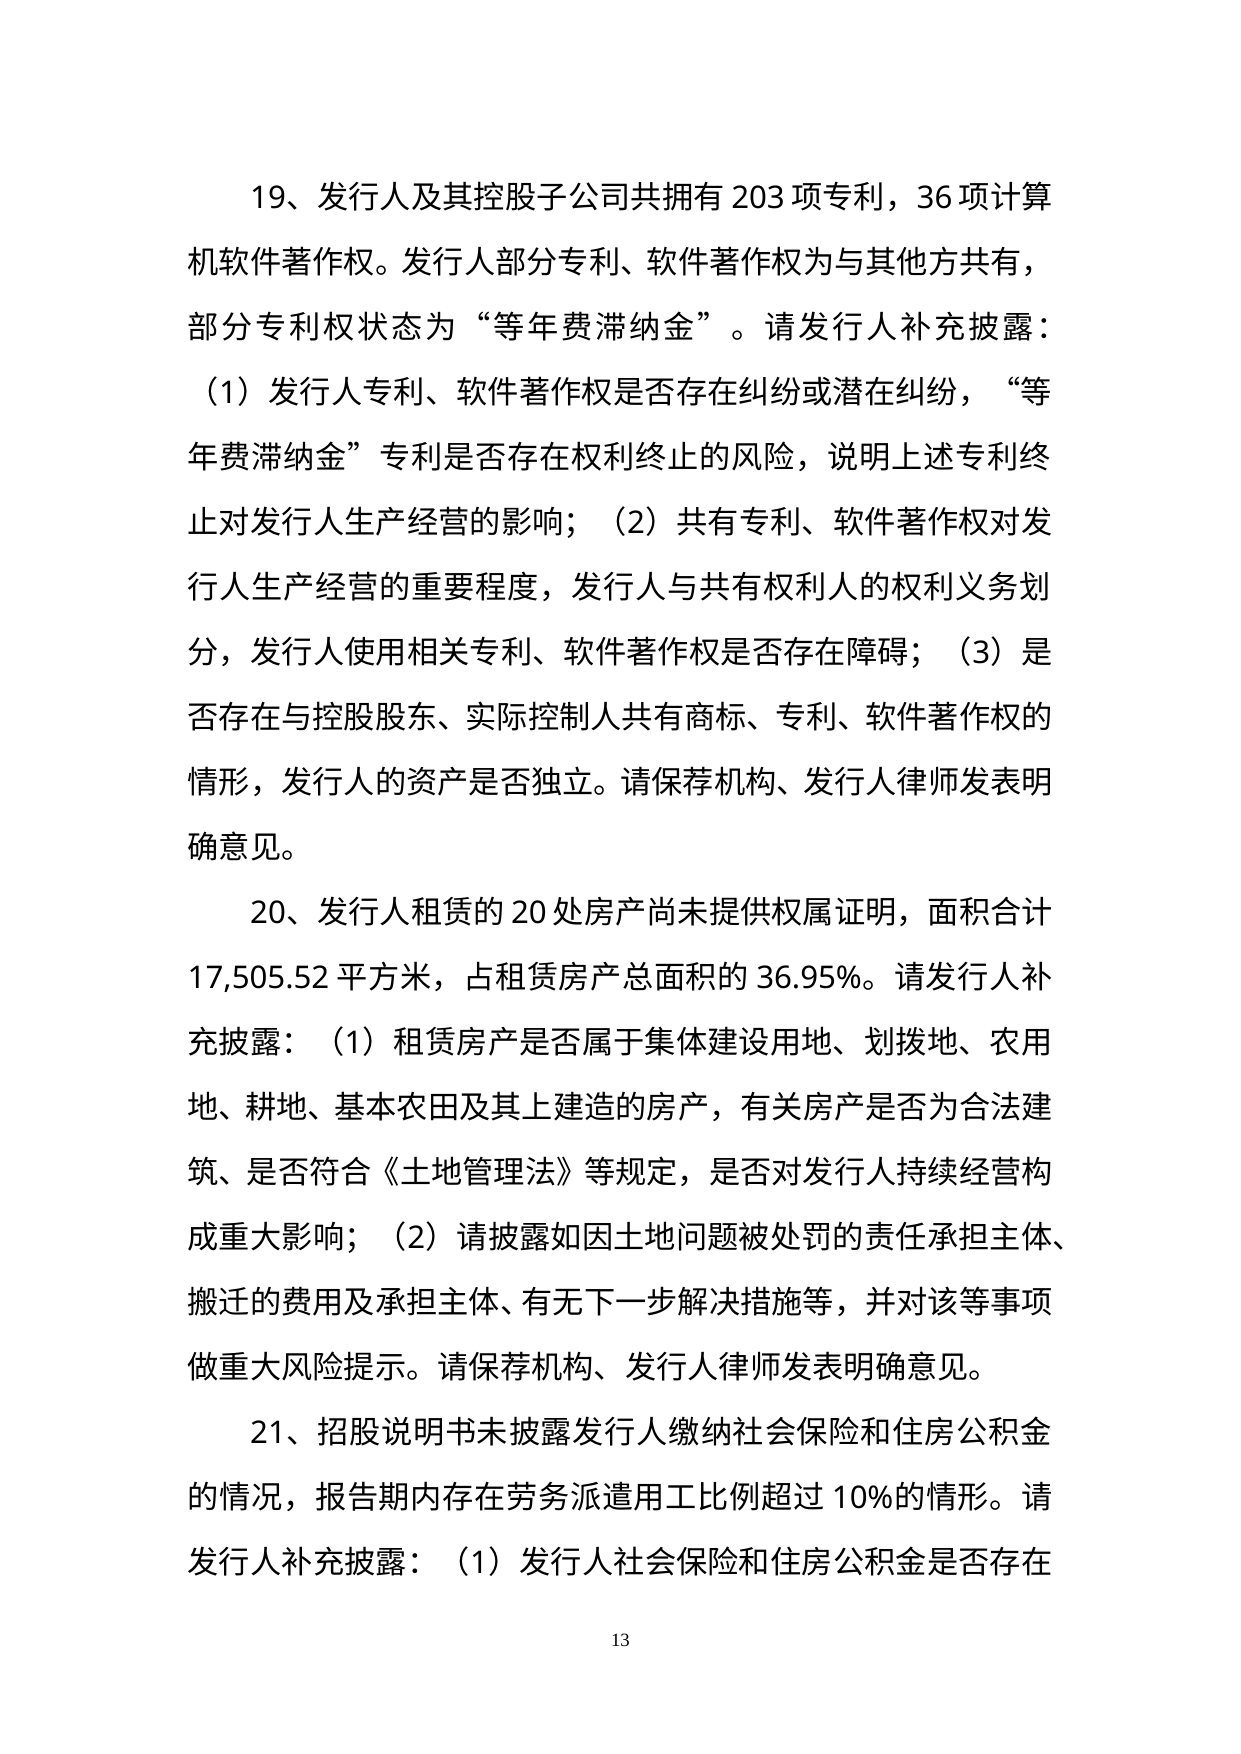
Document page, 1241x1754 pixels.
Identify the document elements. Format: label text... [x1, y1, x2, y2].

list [187, 162, 1053, 292]
list 发行人及其控股子公司共拥有203项专利，36项计算机软件著作权。发行人部分专利、软件著作权为与其他方共有，部分专利权状态为“等年费滞纳金”。请发行人补充披露：（1）发行人专利、软件著作权是否存在纠纷或潜在纠纷，“等年费滞纳金”专利是否存在权利终止的风险，说明上述专利终止对发行人生产经营的影响；（2）共有专利、软件著作权对发行人生产经营的重要程度，发行人与共有权利人的权利义务划分，发行人使用相关专利、软件著作权是否存在障碍；（3）是否存在与控股股东、实际控制人共有商标、专利、软件著作权的情形，发行人的资产是否独立。请保荐机构、发行人律师发表明确意见。 [187, 682, 1053, 1397]
list 报告期，发行人与控股股东广州地铁集团有限公司等关联方存在大额应收账款且少量预付账款情形。请发行人补充披露：（1）上述应收款和预付款的发生原因，是否构成资金占用，是否履行公司决策程序；（2）公司关于防范资金被占用的内控制度是否健全、有效，是否构成本次发行上市的障碍。请保荐机构、发行人律师发表明确意见。 [187, 292, 1053, 682]
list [187, 1397, 1053, 1592]
